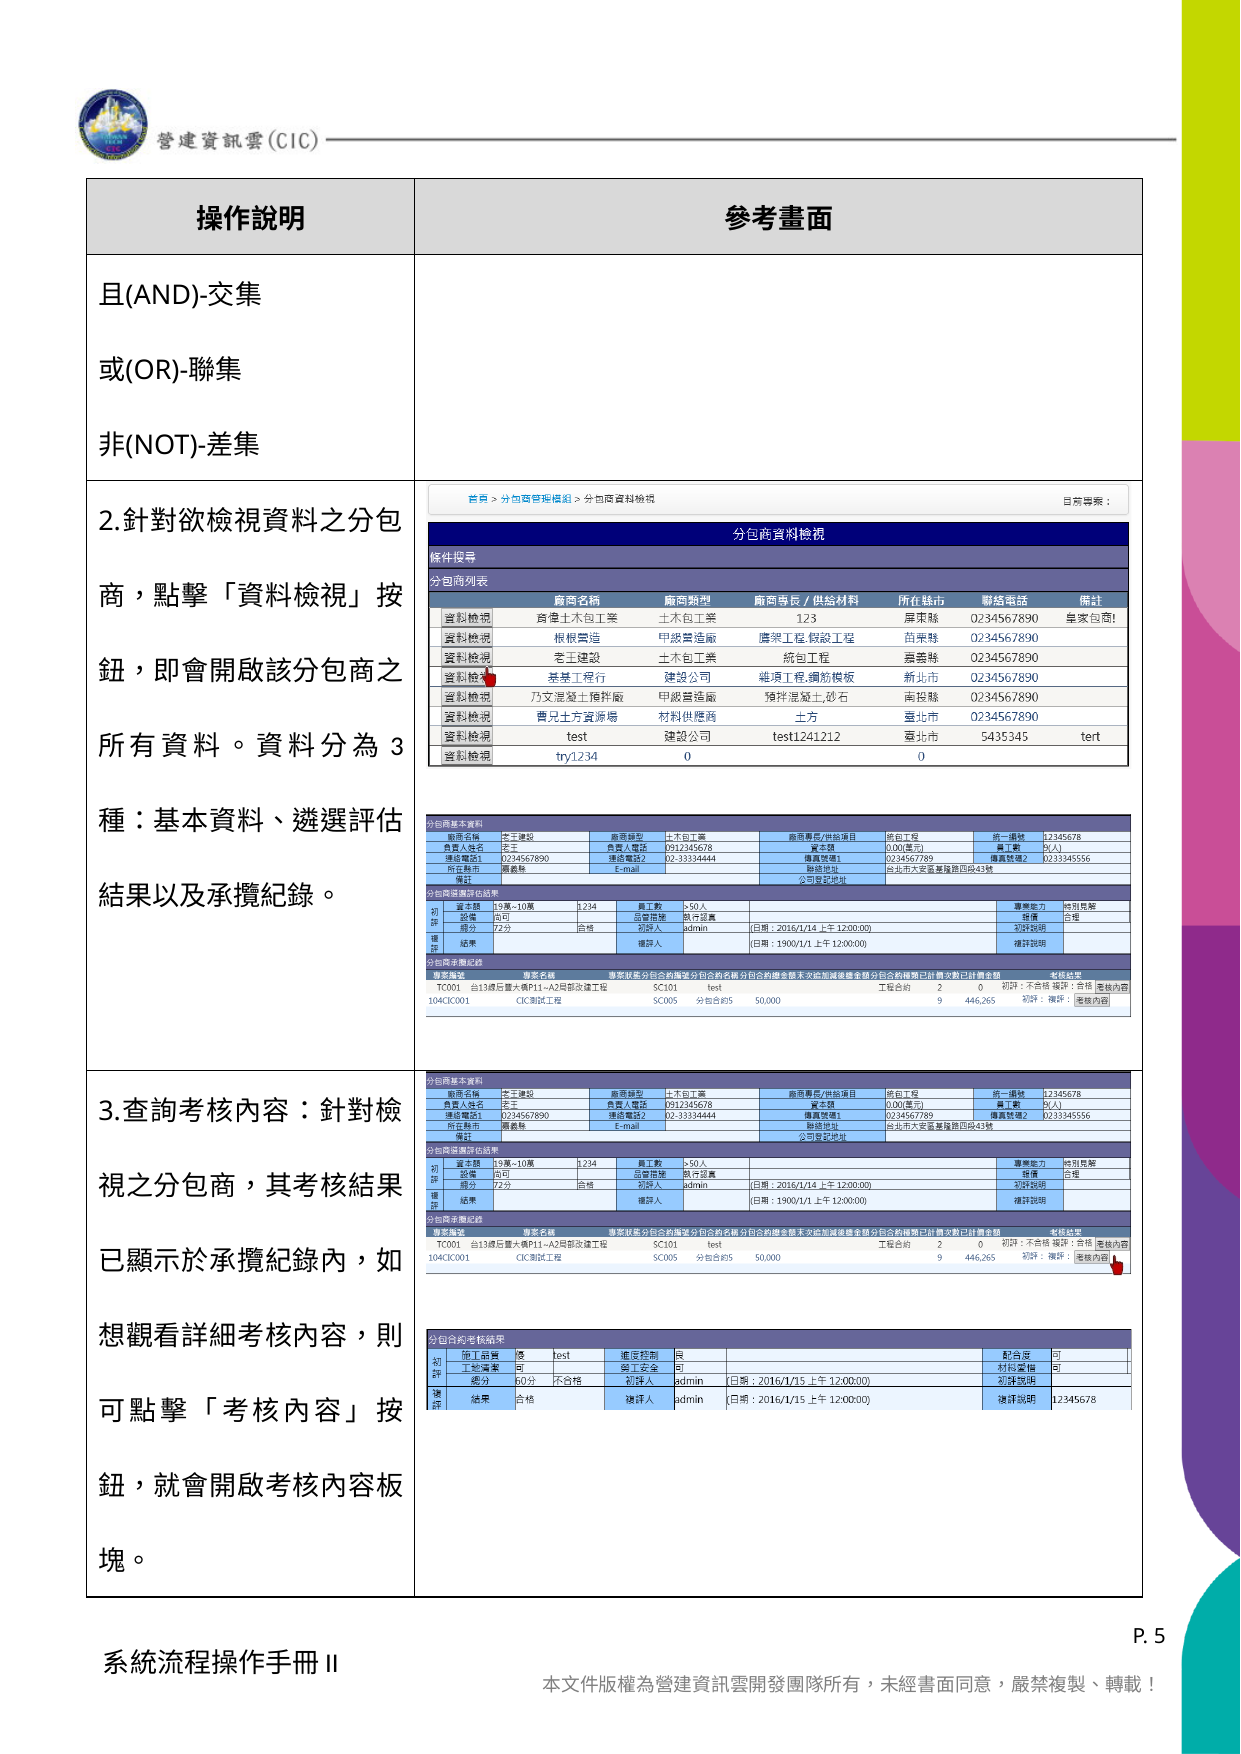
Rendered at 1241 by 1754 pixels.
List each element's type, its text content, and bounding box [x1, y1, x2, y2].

table_cell 2.針對欲檢視資料之分包商，點擊「資料檢視」按鈕，即會開啟該分包商之所有資料。資料分為3種：基本資料、遴選評估結果以及承攬紀錄。 [87, 481, 414, 1070]
picture [75, 88, 1180, 164]
table_header 參考畫面 [415, 179, 1142, 254]
table_cell [415, 255, 1142, 480]
table_cell 3.查詢考核內容：針對檢視之分包商，其考核結果已顯示於承攬紀錄內，如想觀看詳細考核內容，則可點擊「考核內容」按鈕，就會開啟考核內容板塊。 [87, 1071, 414, 1596]
picture [1181, 0, 1240, 1754]
table_header 操作說明 [87, 179, 414, 254]
table_cell [415, 481, 1142, 1070]
table_cell [415, 1071, 1142, 1596]
picture [1108, 1254, 1124, 1276]
picture [481, 666, 497, 688]
